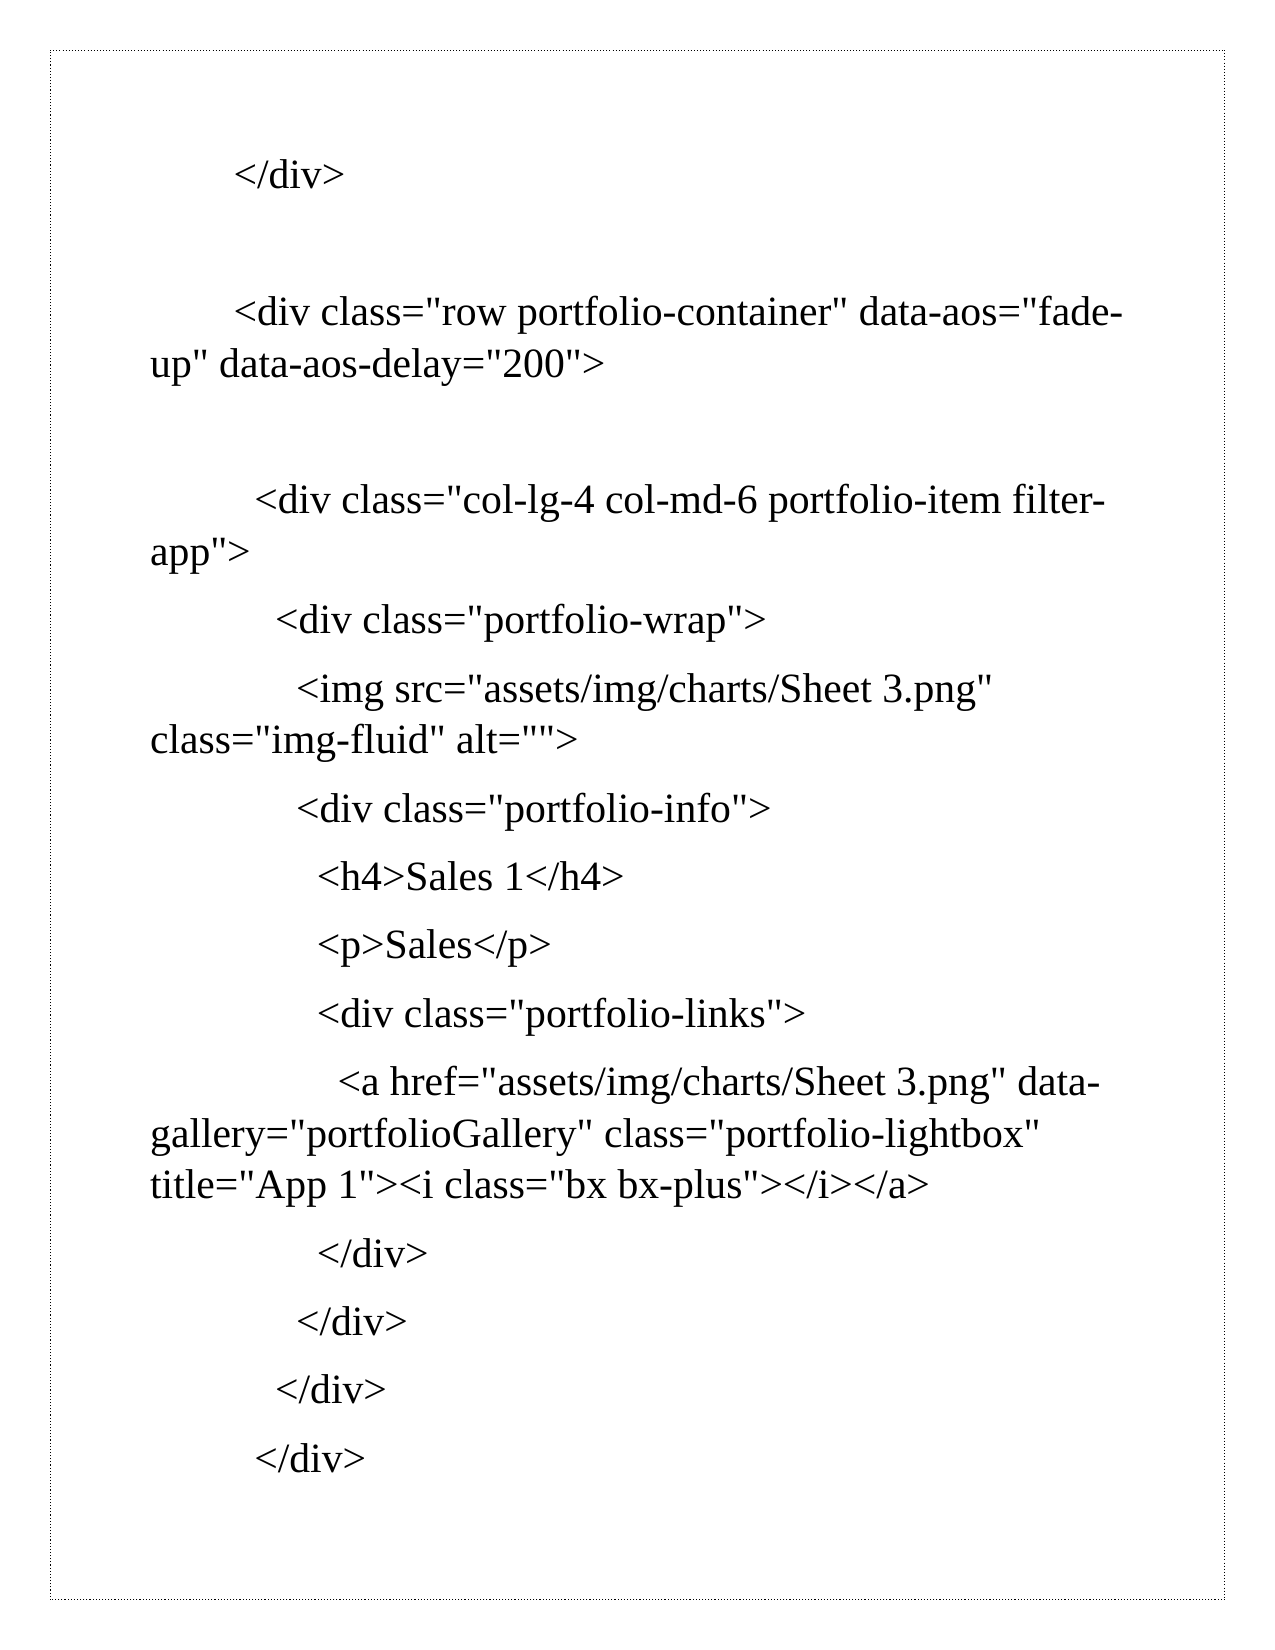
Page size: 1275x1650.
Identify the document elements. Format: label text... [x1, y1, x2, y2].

text </div> [150, 1297, 1125, 1344]
text <img src="assets/img/charts/Sheet 3.png" class="img-fluid" alt=""> [150, 663, 1125, 763]
text </div> [150, 1433, 1125, 1481]
text <div class="portfolio-wrap"> [150, 595, 1125, 643]
text </div> [150, 150, 1125, 198]
text </div> [150, 1228, 1125, 1276]
text <div class="col-lg-4 col-md-6 portfolio-item filter-app"> [150, 475, 1125, 574]
text <div class="portfolio-links"> [150, 988, 1125, 1036]
text <h4>Sales 1</h4> [150, 852, 1125, 899]
text <div class="row portfolio-container" data-aos="fade-up" data-aos-delay="200"> [150, 287, 1125, 386]
text </div> [150, 1365, 1125, 1413]
text <p>Sales</p> [150, 920, 1125, 968]
text <div class="portfolio-info"> [150, 783, 1125, 831]
text <a href="assets/img/charts/Sheet 3.png" data-gallery="portfolioGallery" class="portfolio-lightbox" title="App 1"><i class="bx bx-plus"></i></a> [150, 1057, 1125, 1208]
